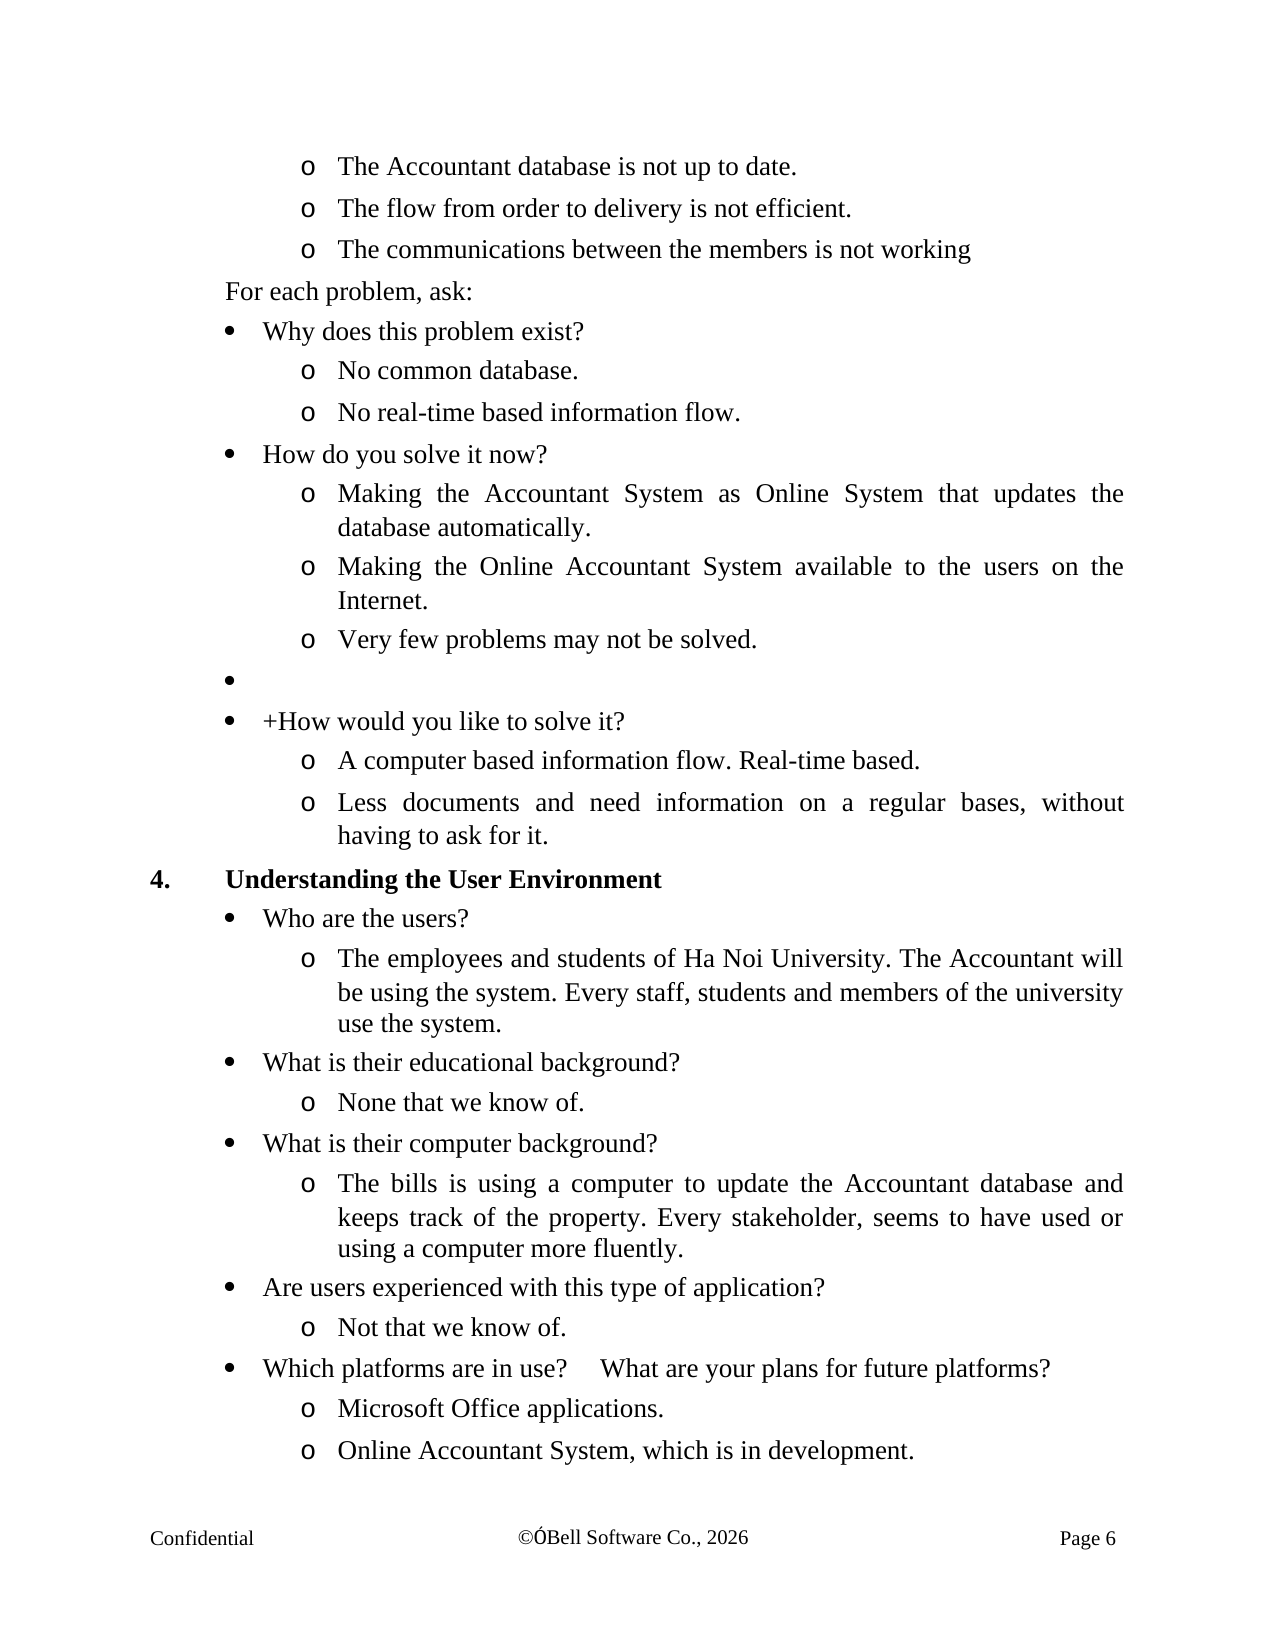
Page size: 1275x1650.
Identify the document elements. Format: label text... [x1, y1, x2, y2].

list The flow from order to delivery is not efficient. [300, 192, 1125, 225]
list The bills is using a computer to update the Accountant database and keeps track of the property. Every stakeholder, seems to have used or using a computer more fluently. [300, 1167, 1125, 1263]
list The employees and students of Ha Noi University. The Accountant will be using the system. Every staff, students and members of the university use the system. [300, 942, 1125, 1038]
list Making the Online Accountant System available to the users on the Internet. [300, 550, 1125, 615]
list A computer based information flow. Real-time based. [300, 744, 1125, 778]
list Making the Accountant System as Online System that updates the database automatically. [300, 477, 1125, 542]
list Microsoft Office applications. [300, 1392, 1125, 1426]
list Are users experienced with this type of application? [225, 1271, 1125, 1302]
list How do you solve it now? [225, 438, 1125, 469]
list No common database. [300, 354, 1125, 388]
text For each problem, ask: [225, 275, 1125, 306]
list The communications between the members is not working [300, 233, 1125, 267]
list Online Accountant System, which is in development. [300, 1434, 1125, 1467]
list Not that we know of. [300, 1311, 1125, 1344]
list What is their computer background? [225, 1128, 1125, 1159]
subtitle Understanding the User Environment [150, 863, 1125, 894]
list Very few problems may not be solved. [300, 623, 1125, 657]
list None that we know of. [300, 1086, 1125, 1119]
list No real-time based information flow. [300, 396, 1125, 429]
list Which platforms are in use? What are your plans for future platforms? [225, 1353, 1125, 1384]
list The Accountant database is not up to date. [300, 150, 1125, 183]
list Who are the users? [225, 903, 1125, 934]
list What is their educational background? [225, 1046, 1125, 1077]
list Less documents and need information on a regular bases, without having to ask for it. [300, 786, 1125, 851]
list +How would you like to solve it? [225, 705, 1125, 736]
list Why does this problem exist? [225, 315, 1125, 346]
